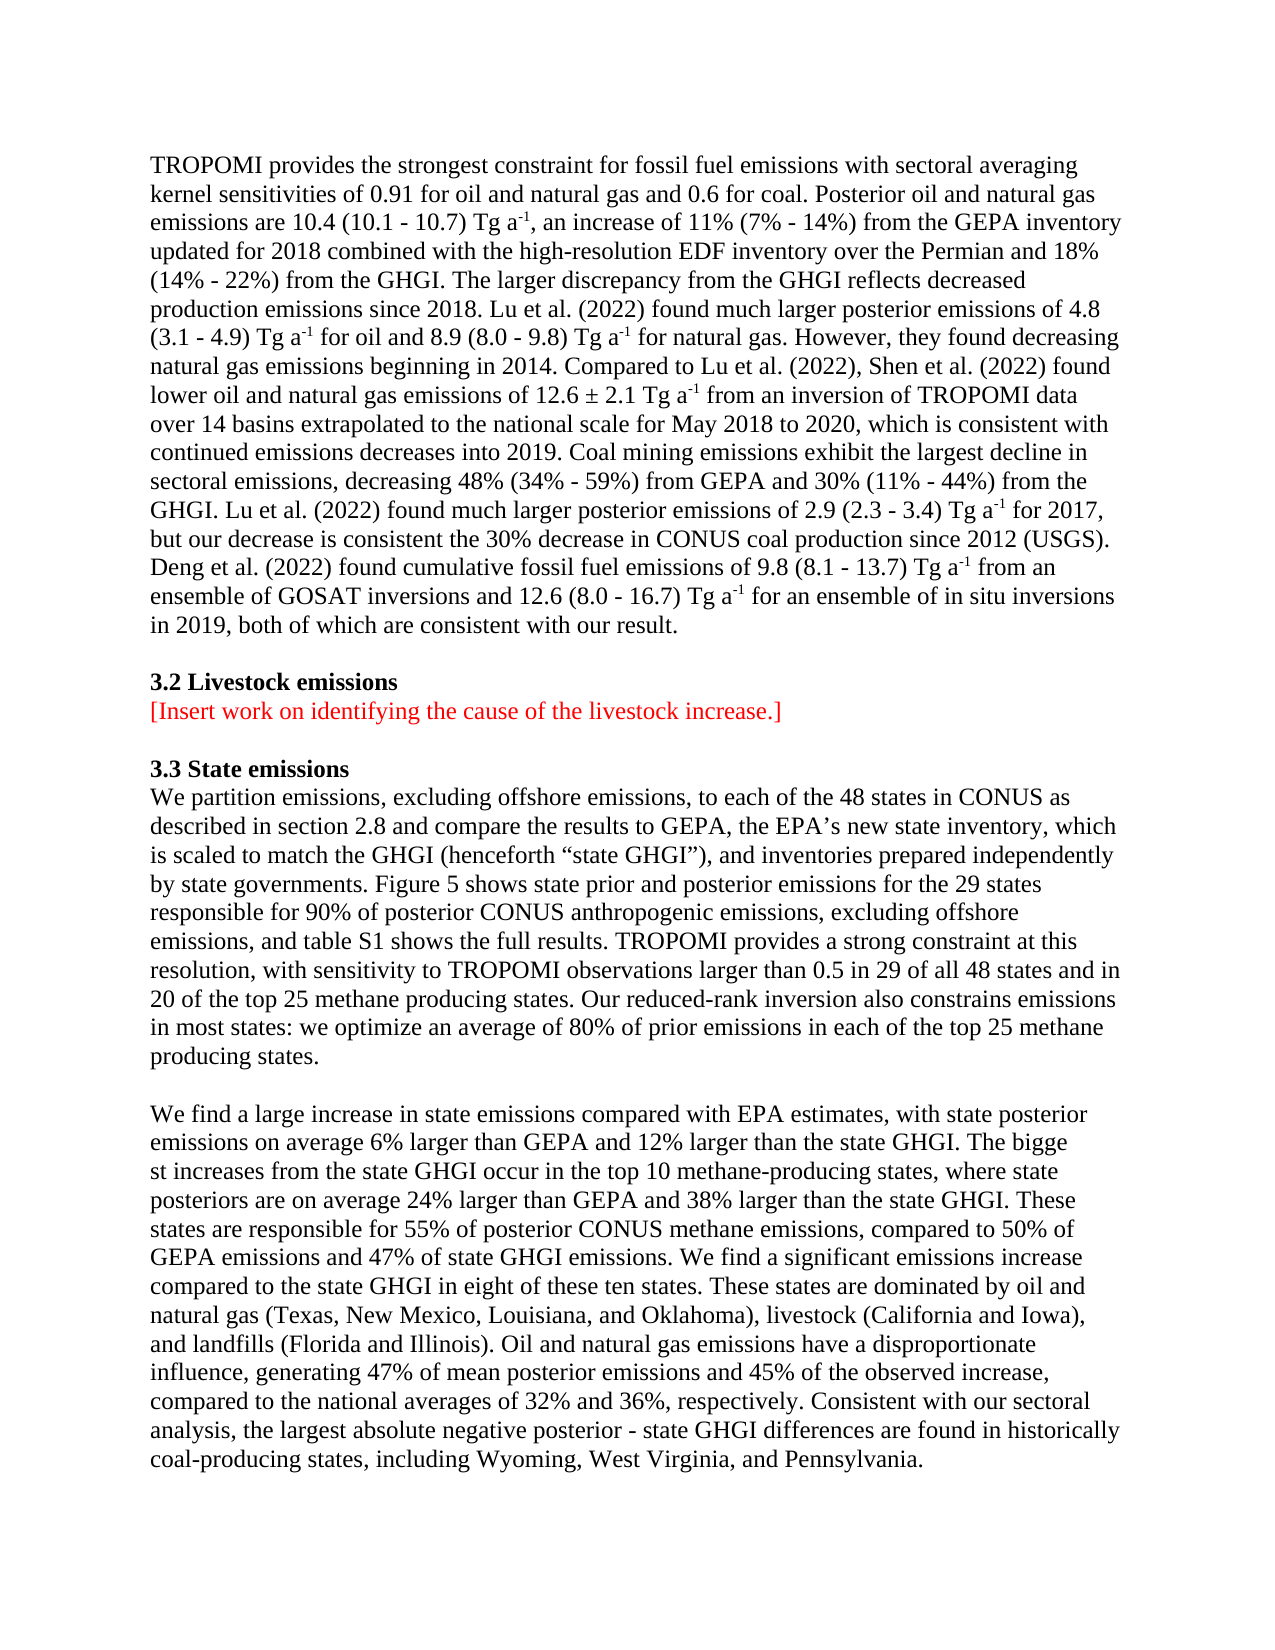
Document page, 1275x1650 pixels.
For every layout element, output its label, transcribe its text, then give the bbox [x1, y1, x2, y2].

text 3.2 Livestock emissions [150, 667, 1125, 696]
text We partition emissions, excluding offshore emissions, to each of the 48 states in CONUS as described in section 2.8 and compare the results to GEPA, the EPA’s new state inventory, which is scaled to match the GHGI (henceforth “state GHGI”), and inventories prepared independently by state governments. Figure 5 shows state prior and posterior emissions for the 29 states responsible for 90% of posterior CONUS anthropogenic emissions, excluding offshore emissions, and table S1 shows the full results. TROPOMI provides a strong constraint at this resolution, with sensitivity to TROPOMI observations larger than 0.5 in 29 of all 48 states and in 20 of the top 25 methane producing states. Our reduced-rank inversion also constrains emissions in most states: we optimize an average of 80% of prior emissions in each of the top 25 methane producing states. [150, 782, 1125, 1070]
text [Insert work on identifying the cause of the livestock increase.] [150, 696, 1125, 725]
text TROPOMI provides the strongest constraint for fossil fuel emissions with sectoral averaging kernel sensitivities of 0.91 for oil and natural gas and 0.6 for coal. Posterior oil and natural gas emissions are 10.4 (10.1 - 10.7) Tg a-1, an increase of 11% (7% - 14%) from the GEPA inventory updated for 2018 combined with the high-resolution EDF inventory over the Permian and 18% (14% - 22%) from the GHGI. The larger discrepancy from the GHGI reflects decreased production emissions since 2018. Lu et al. (2022) found much larger posterior emissions of 4.8 (3.1 - 4.9) Tg a-1 for oil and 8.9 (8.0 - 9.8) Tg a-1 for natural gas. However, they found decreasing natural gas emissions beginning in 2014. Compared to Lu et al. (2022), Shen et al. (2022) found lower oil and natural gas emissions of 12.6 ± 2.1 Tg a-1 from an inversion of TROPOMI data over 14 basins extrapolated to the national scale for May 2018 to 2020, which is consistent with continued emissions decreases into 2019. Coal mining emissions exhibit the largest decline in sectoral emissions, decreasing 48% (34% - 59%) from GEPA and 30% (11% - 44%) from the GHGI. Lu et al. (2022) found much larger posterior emissions of 2.9 (2.3 - 3.4) Tg a-1 for 2017, but our decrease is consistent the 30% decrease in CONUS coal production since 2012 (USGS). Deng et al. (2022) found cumulative fossil fuel emissions of 9.8 (8.1 - 13.7) Tg a-1 from an ensemble of GOSAT inversions and 12.6 (8.0 - 16.7) Tg a-1 for an ensemble of in situ inversions in 2019, both of which are consistent with our result. [150, 150, 1125, 639]
text We find a large increase in state emissions compared with EPA estimates, with state posterior emissions on average 6% larger than GEPA and 12% larger than the state GHGI. The bigge [150, 1099, 1125, 1156]
text st increases from the state GHGI occur in the top 10 methane-producing states, where state posteriors are on average 24% larger than GEPA and 38% larger than the state GHGI. These states are responsible for 55% of posterior CONUS methane emissions, compared to 50% of GEPA emissions and 47% of state GHGI emissions. We find a significant emissions increase compared to the state GHGI in eight of these ten states. These states are dominated by oil and natural gas (Texas, New Mexico, Louisiana, and Oklahoma), livestock (California and Iowa), and landfills (Florida and Illinois). Oil and natural gas emissions have a disproportionate influence, generating 47% of mean posterior emissions and 45% of the observed increase, compared to the national averages of 32% and 36%, respectively. Consistent with our sectoral analysis, the largest absolute negative posterior - state GHGI differences are found in historically coal-producing states, including Wyoming, West Virginia, and Pennsylvania. [150, 1156, 1125, 1472]
text 3.3 State emissions [150, 754, 1125, 782]
